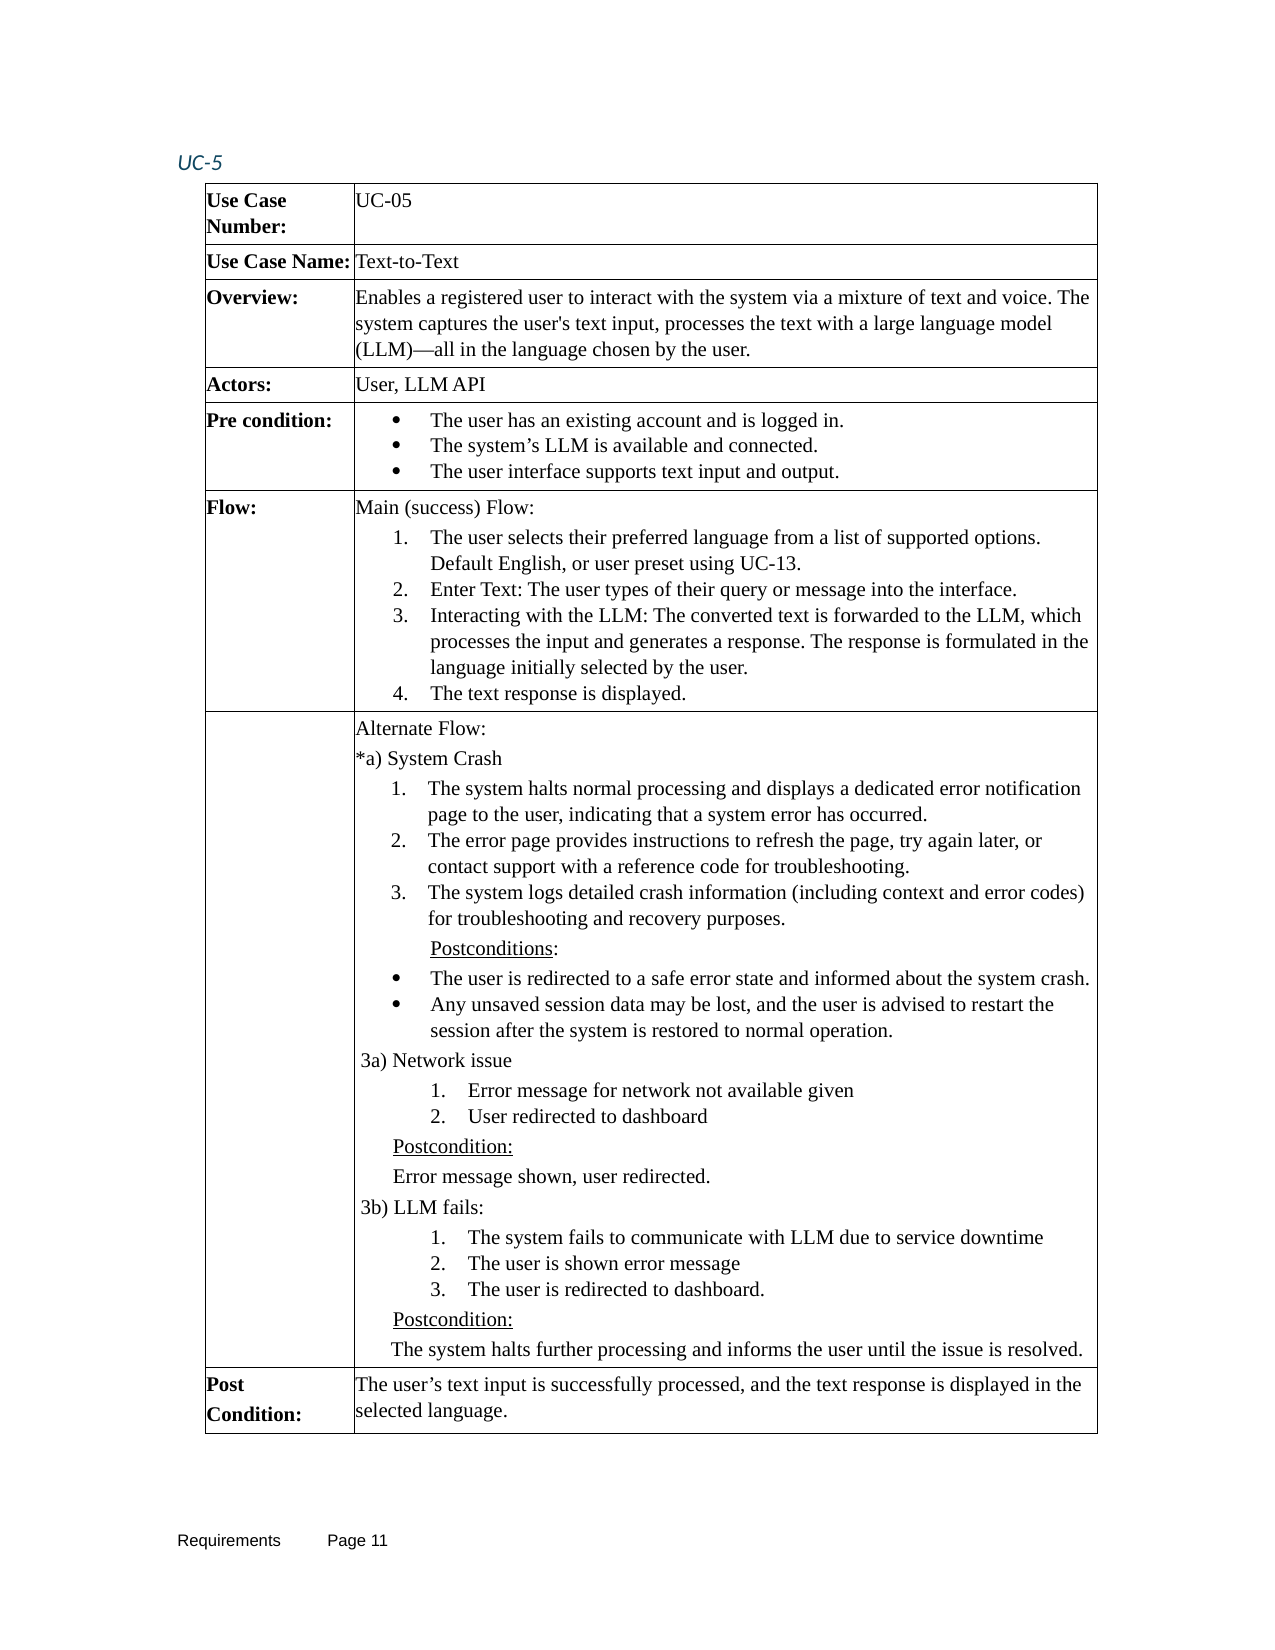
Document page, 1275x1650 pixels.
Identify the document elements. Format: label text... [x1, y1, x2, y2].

table_cell User, LLM API [355, 368, 1097, 402]
table_cell Use Case Name: [206, 245, 354, 279]
subtitle UC-5 [177, 148, 1098, 176]
table_header Use Case Number: [206, 184, 354, 244]
table_cell Text-to-Text [355, 245, 1097, 279]
table_cell [206, 712, 354, 1367]
table_cell Enables a registered user to interact with the system via a mixture of text and voice. The system captures the user's text input, processes the text with a large language model (LLM)—all in the language chosen by the user. [355, 280, 1097, 367]
table_cell Pre condition: [206, 403, 354, 490]
table_cell Post Condition: [206, 1368, 354, 1433]
table_cell Actors: [206, 368, 354, 402]
table_cell Flow: [206, 491, 354, 711]
table_cell Main (success) Flow: The user selects their preferred language from a list of supported options. Default English, or user preset using UC-13. Enter Text: The user types of their query or message into the interface. Interacting with the LLM: The converted text is forwarded to the LLM, which processes the input and generates a response. The response is formulated in the language initially selected by the user. The text response is displayed. [355, 491, 1097, 711]
table_cell The user’s text input is successfully processed, and the text response is displayed in the selected language. [355, 1368, 1097, 1433]
table_header UC-05 [355, 184, 1097, 244]
table_cell The user has an existing account and is logged in. The system’s LLM is available and connected. The user interface supports text input and output. [355, 403, 1097, 490]
table_cell Overview: [206, 280, 354, 367]
